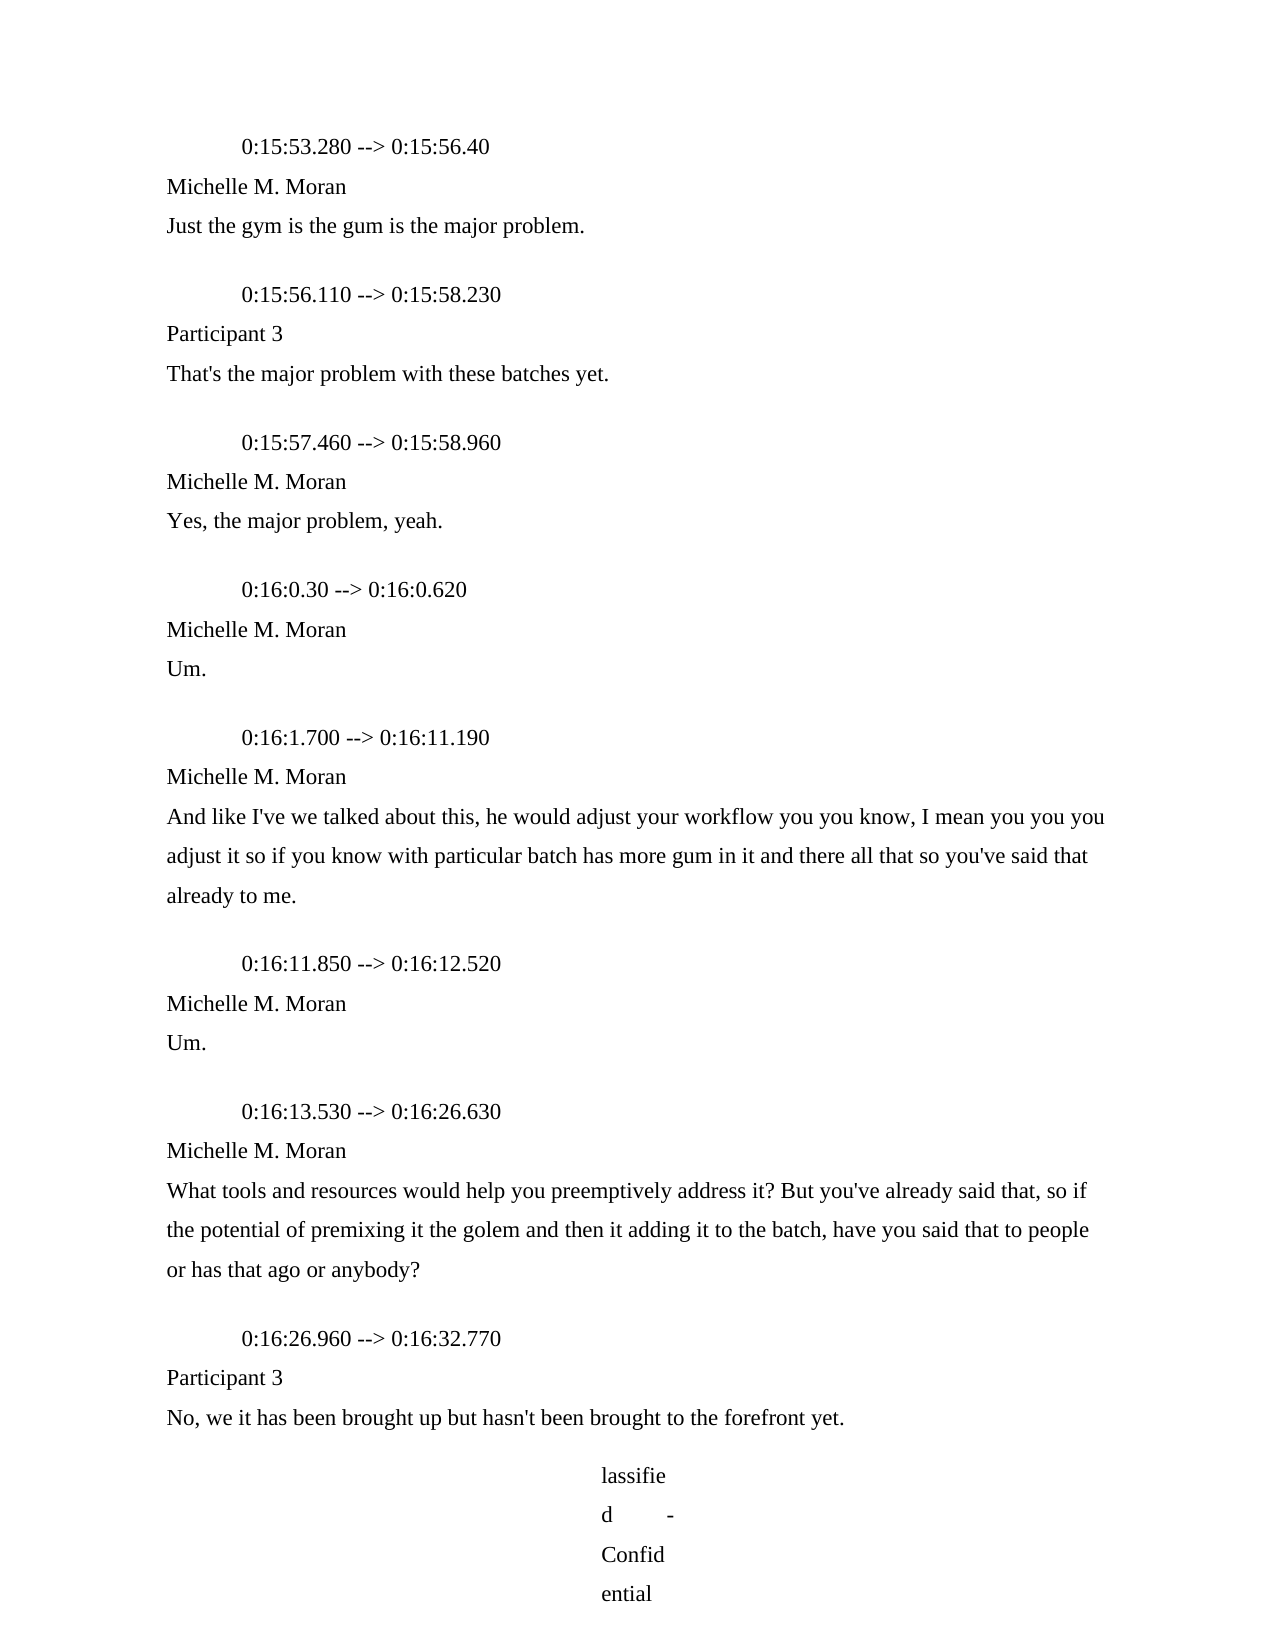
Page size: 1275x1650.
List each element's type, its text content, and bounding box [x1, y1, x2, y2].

text 0:16:0.30 --> 0:16:0.620 Michelle M. Moran Um. [166, 576, 1110, 682]
text 0:16:11.850 --> 0:16:12.520 Michelle M. Moran Um. [166, 950, 1110, 1056]
text 0:15:57.460 --> 0:15:58.960 Michelle M. Moran Yes, the major problem, yeah. [166, 429, 1110, 534]
text 0:16:13.530 --> 0:16:26.630 Michelle M. Moran What tools and resources would help you preemptively address it? But you've already said that, so if the potential of premixing it the golem and then it adding it to the batch, have you said that to people or has that ago or anybody? [166, 1098, 1110, 1282]
text 0:15:56.110 --> 0:15:58.230 Participant 3 That's the major problem with these batches yet. [166, 281, 1110, 386]
text 0:16:26.960 --> 0:16:32.770 Participant 3 No, we it has been brought up but hasn't been brought to the forefront yet. [166, 1324, 1110, 1430]
text 0:16:1.700 --> 0:16:11.190 Michelle M. Moran And like I've we talked about this, he would adjust your workflow you you know, I mean you you you adjust it so if you know with particular batch has more gum in it and there all that so you've said that already to me. [166, 724, 1110, 908]
text 0:15:53.280 --> 0:15:56.40 Michelle M. Moran Just the gym is the gum is the major problem. [166, 133, 1110, 239]
